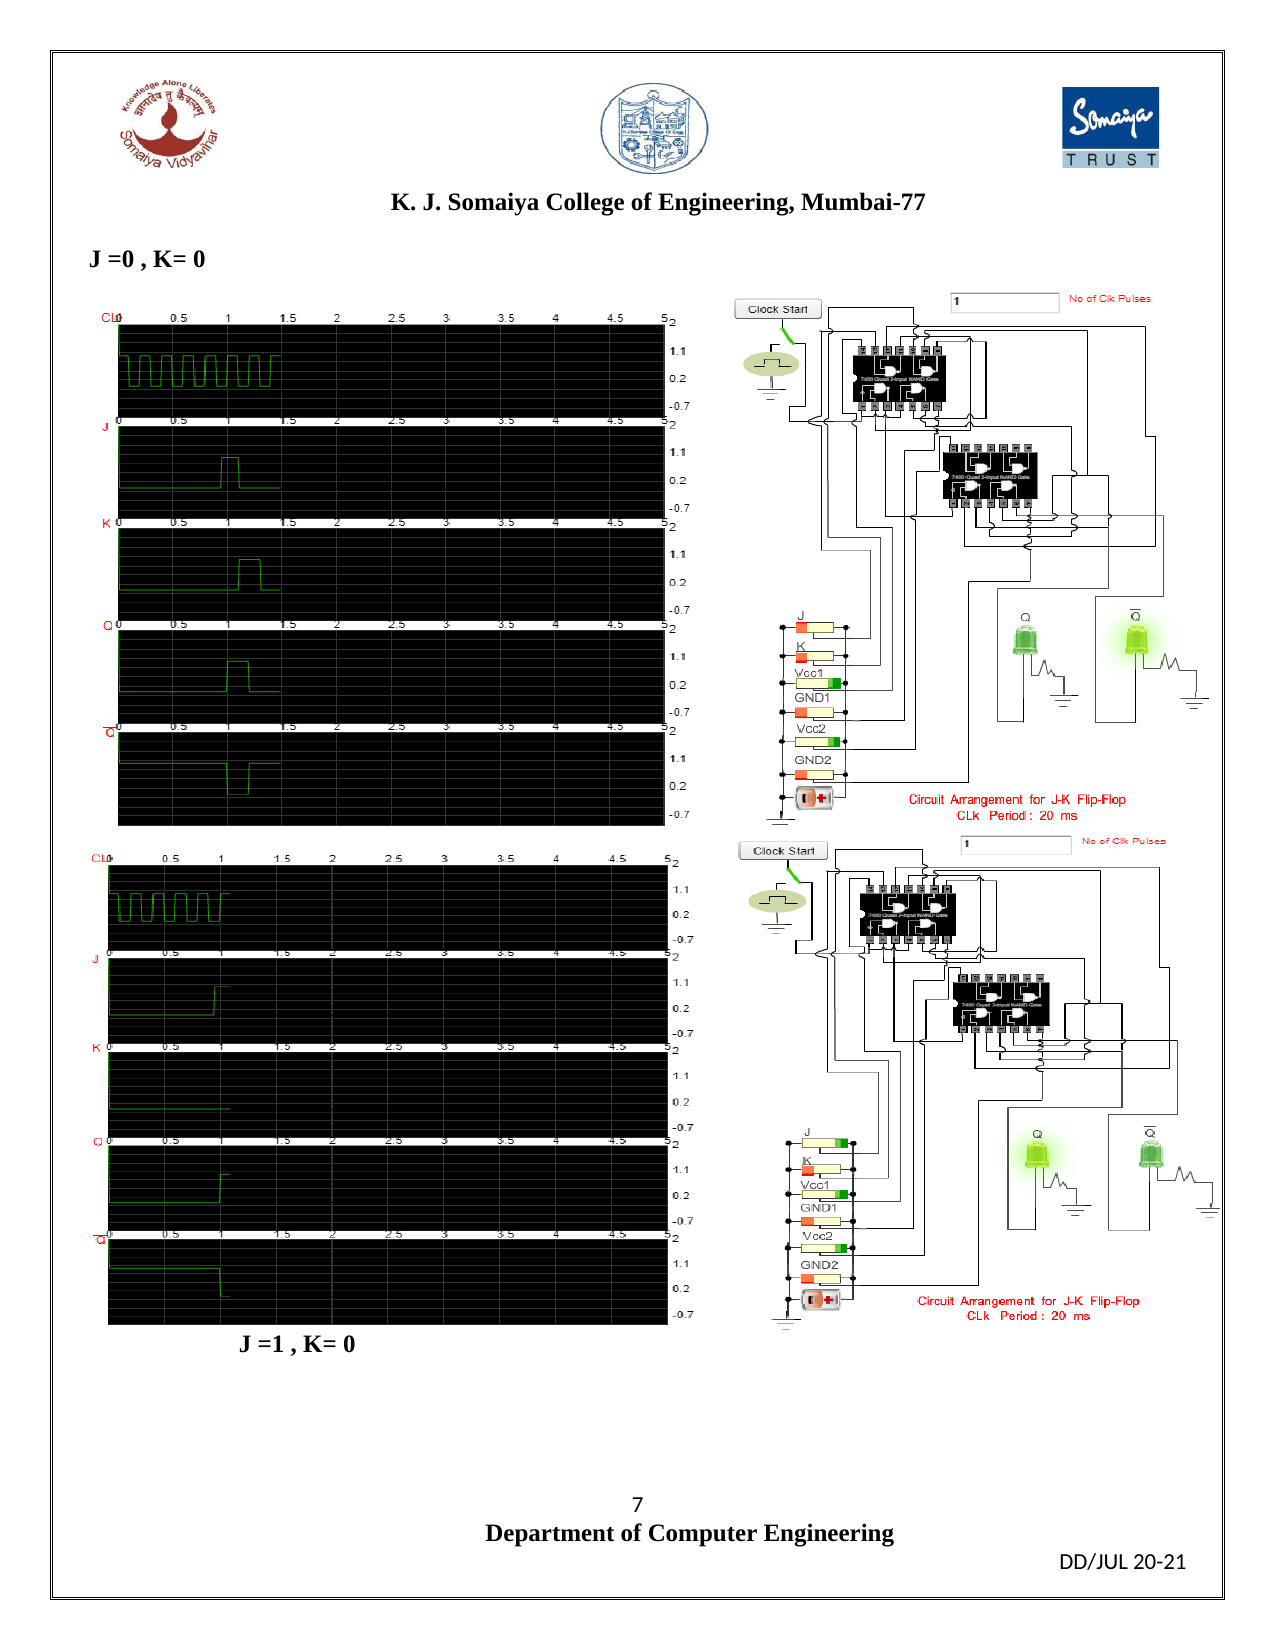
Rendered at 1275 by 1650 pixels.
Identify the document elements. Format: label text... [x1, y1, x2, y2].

picture [1062, 87, 1160, 168]
picture [88, 272, 1220, 1330]
text J =1 , K= 0 [89, 1330, 1186, 1358]
text J =0 , K= 0 [89, 244, 1186, 272]
picture [598, 79, 716, 176]
picture [120, 80, 218, 168]
